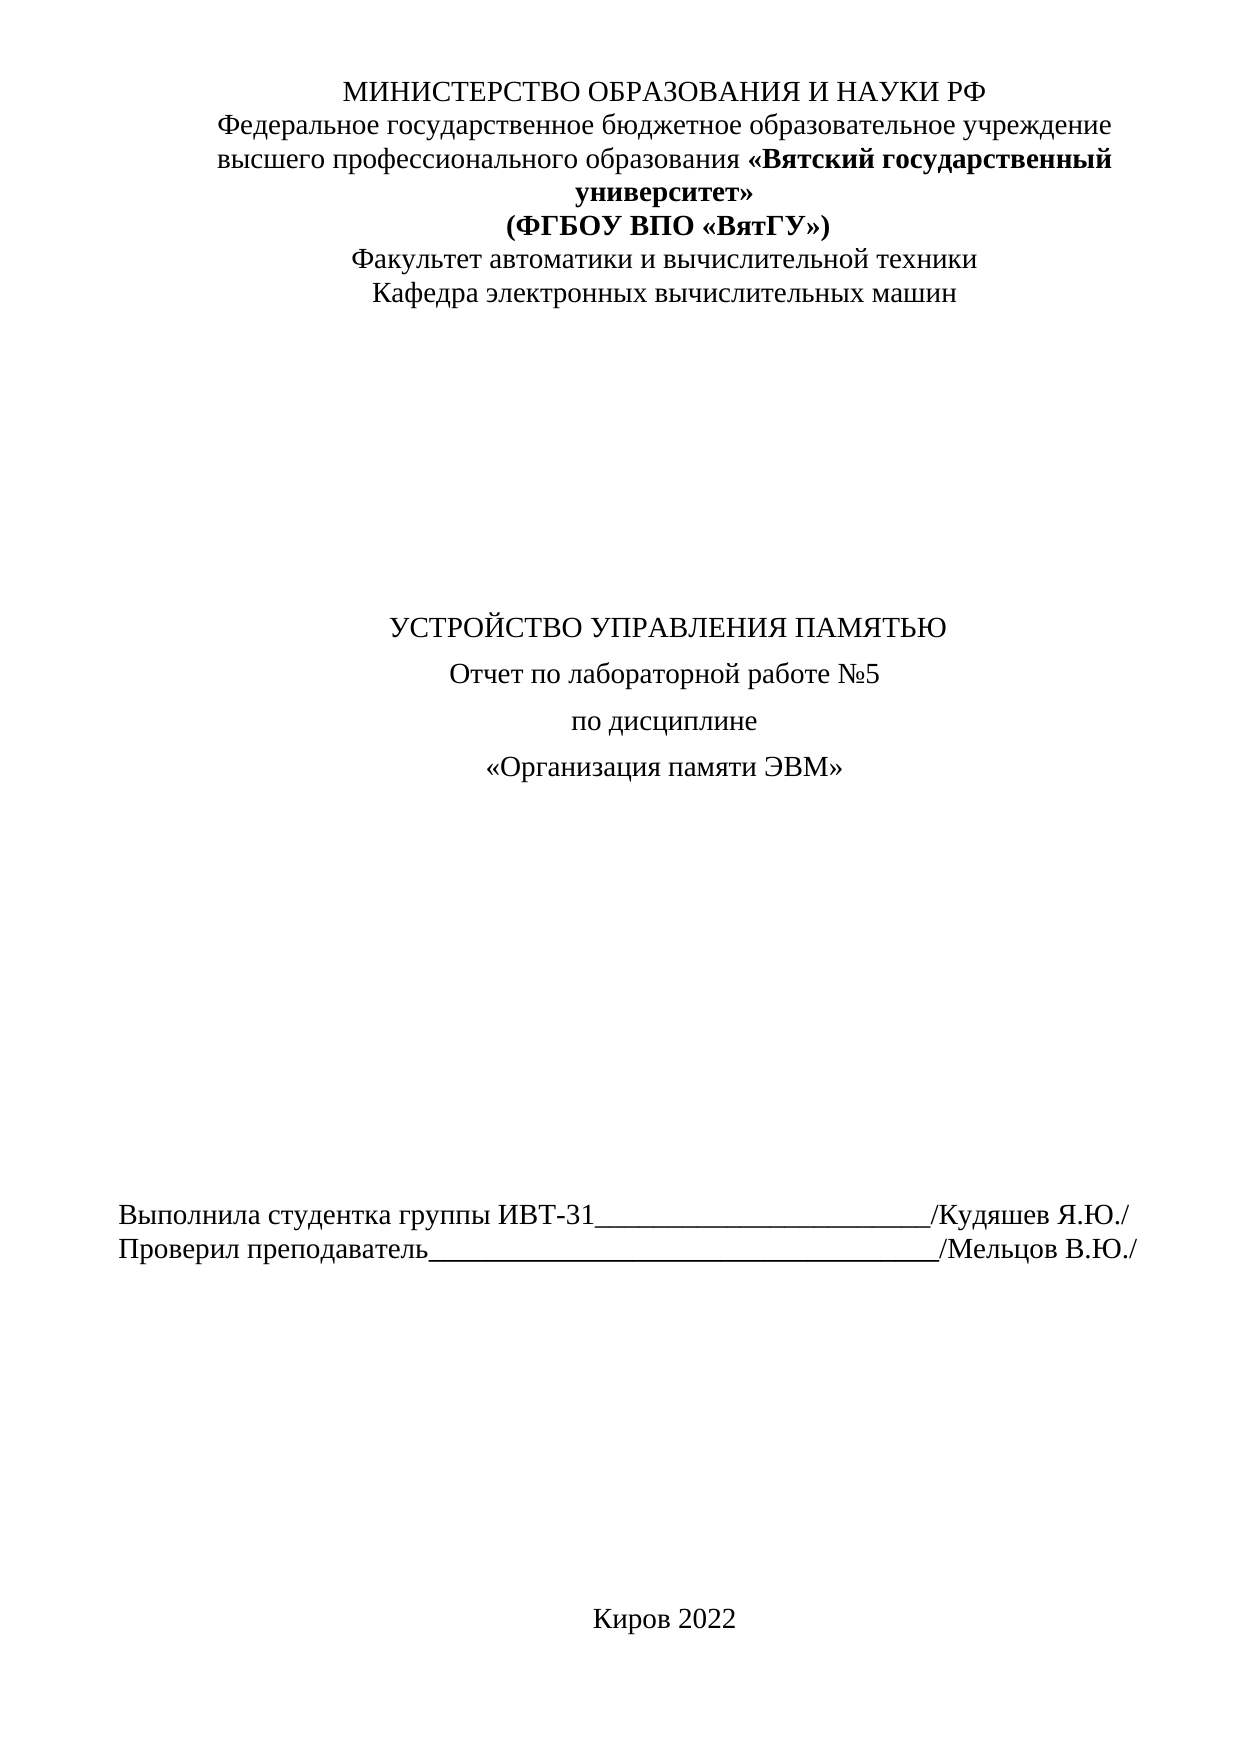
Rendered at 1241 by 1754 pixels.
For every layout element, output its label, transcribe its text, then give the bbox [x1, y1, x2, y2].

text Факультет автоматики и вычислительной техники [177, 242, 1152, 275]
text Выполнила студентка группы ИВТ-31_______________________/Кудяшев Я.Ю./ [118, 1197, 1152, 1231]
text по дисциплине [177, 703, 1152, 736]
text УСТРОЙСТВО УПРАВЛЕНИЯ ПАМЯТЬЮ [133, 611, 1152, 644]
text Отчет по лабораторной работе №5 [177, 657, 1152, 690]
text Проверил преподаватель___________________________________/Мельцов В.Ю./ [118, 1231, 1152, 1264]
text Кафедра электронных вычислительных машин [177, 275, 1152, 309]
text «Организация памяти ЭВМ» [177, 749, 1152, 782]
text Киров 2022 [177, 1601, 1152, 1635]
text (ФГБОУ ВПО «ВятГУ») [177, 208, 1152, 242]
text МИНИСТЕРСТВО ОБРАЗОВАНИЯ И НАУКИ РФ Федеральное государственное бюджетное образовательное учреждение высшего профессионального образования «Вятский государственный университет» [177, 74, 1152, 208]
